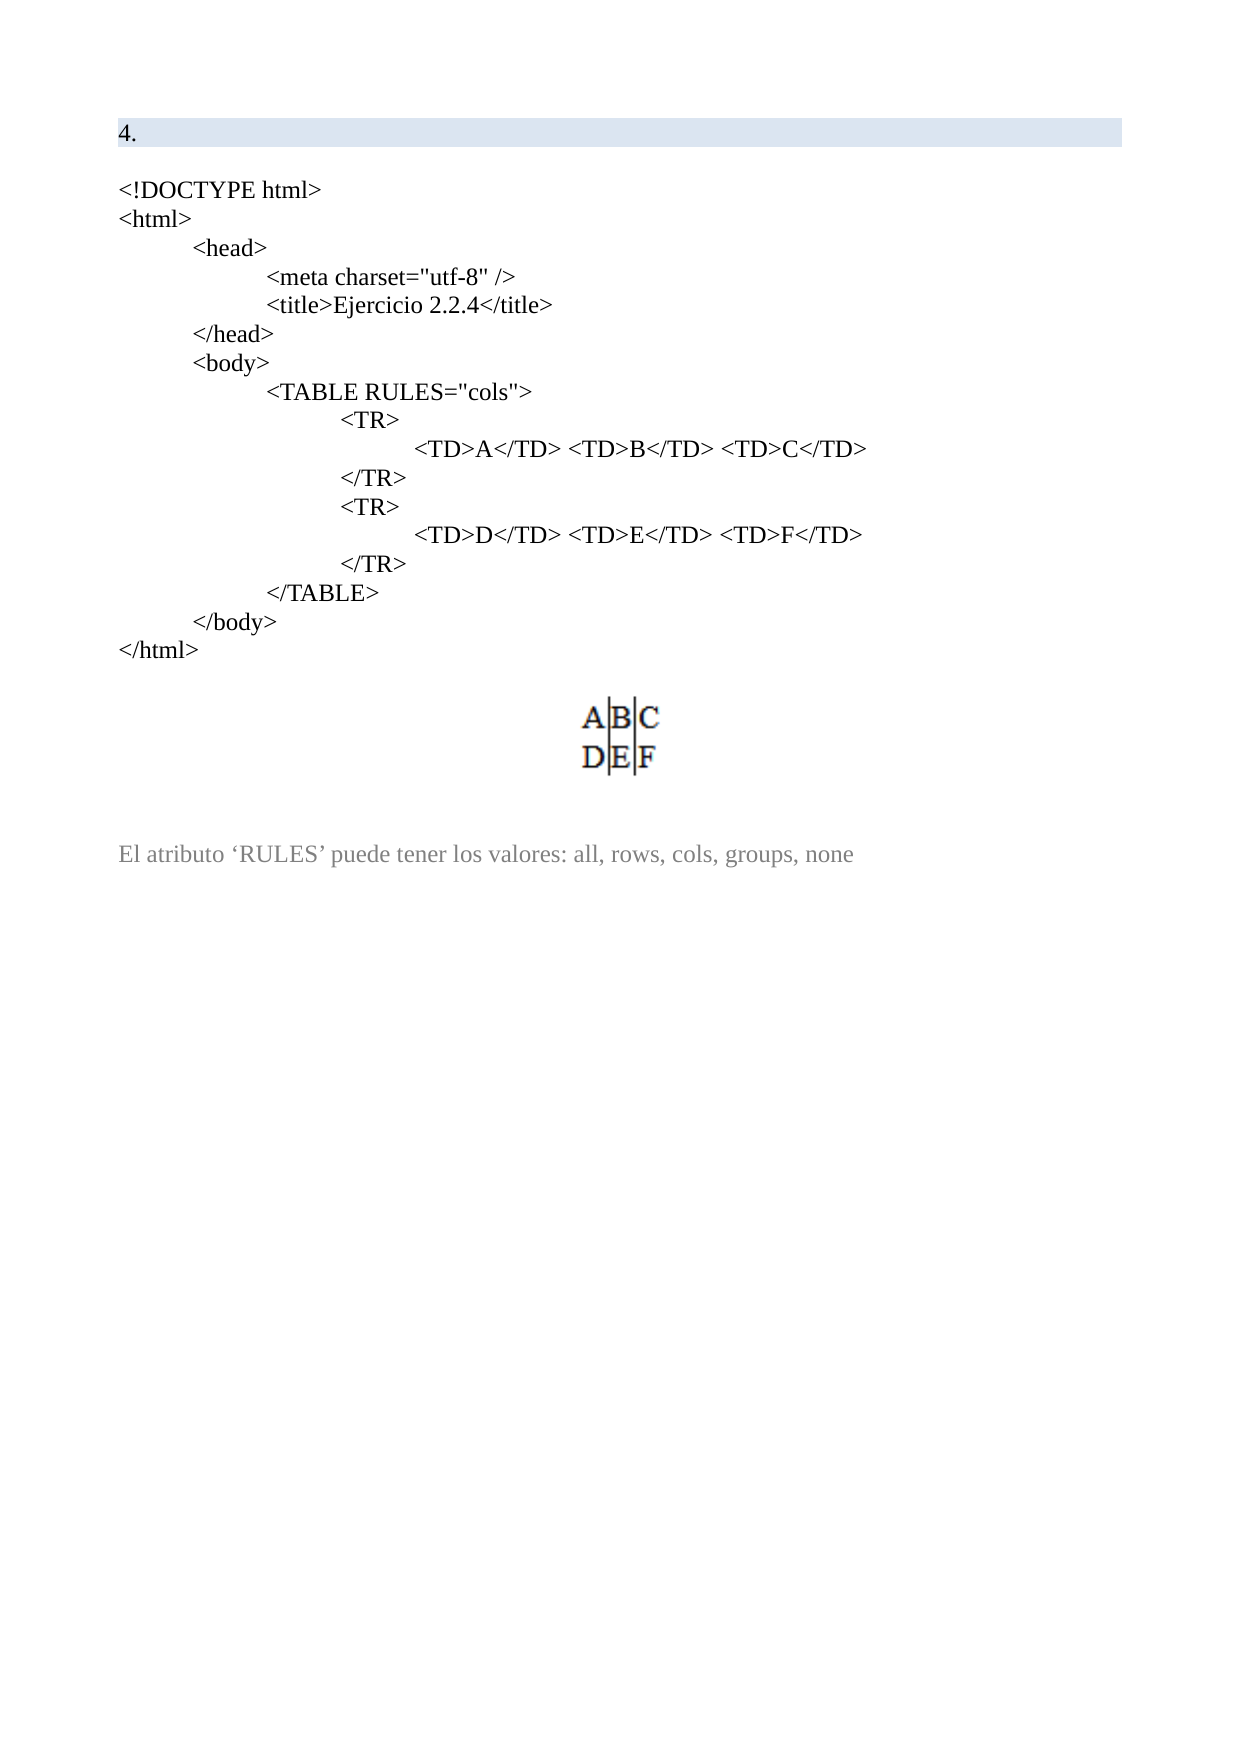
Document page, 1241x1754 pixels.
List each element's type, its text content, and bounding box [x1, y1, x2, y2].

text El atributo ‘RULES’ puede tener los valores: all, rows, cols, groups, none [118, 839, 1122, 868]
text <TD>D</TD> <TD>E</TD> <TD>F</TD> [118, 521, 1122, 549]
text <TR> [118, 406, 1122, 434]
text <meta charset="utf-8" /> [118, 262, 1122, 291]
text <body> [118, 348, 1122, 377]
text <title>Ejercicio 2.2.4</title> [118, 291, 1122, 319]
text <!DOCTYPE html> [118, 176, 1122, 204]
text </head> [118, 319, 1122, 348]
text </html> [118, 636, 1122, 664]
text 4. [118, 118, 1122, 147]
text <head> [118, 233, 1122, 262]
text <TABLE RULES="cols"> [118, 377, 1122, 406]
picture [575, 693, 666, 782]
text </TR> [118, 463, 1122, 492]
text <html> [118, 204, 1122, 233]
text <TD>A</TD> <TD>B</TD> <TD>C</TD> [118, 434, 1122, 463]
text </TABLE> [118, 578, 1122, 607]
text <TR> [118, 492, 1122, 521]
text </body> [118, 607, 1122, 636]
text </TR> [118, 549, 1122, 578]
